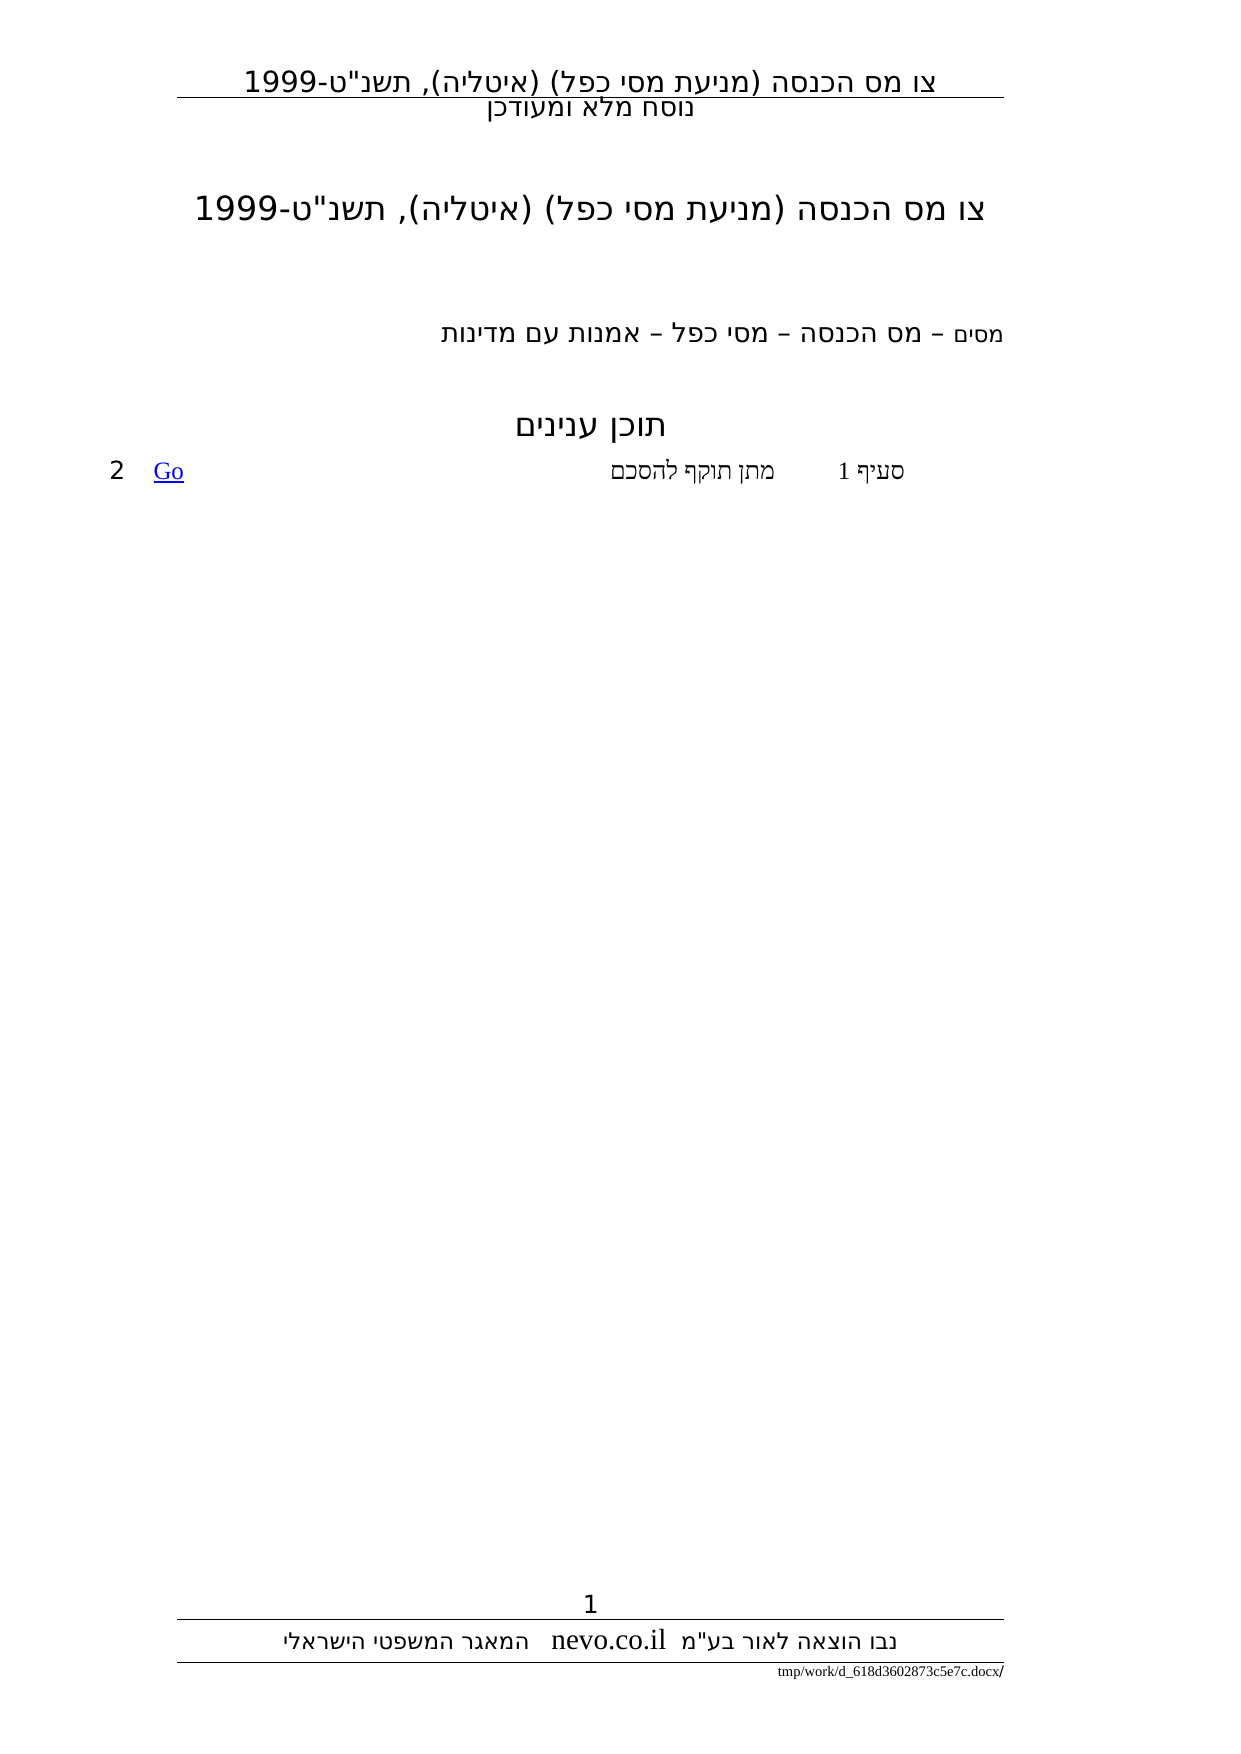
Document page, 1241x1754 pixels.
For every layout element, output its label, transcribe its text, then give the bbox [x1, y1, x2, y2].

table_header מתן תוקף להסכם [195, 456, 786, 486]
text מסים – מס הכנסה – מסי כפל – אמנות עם מדינות [59, 317, 1004, 349]
table_header Go [136, 456, 195, 486]
text צו מס הכנסה (מניעת מסי כפל) (איטליה), תשנ"ט-1999 [177, 189, 1004, 228]
text תוכן ענינים [177, 405, 1004, 444]
table_header 2 [48, 456, 136, 486]
table_header סעיף 1 [786, 456, 916, 486]
